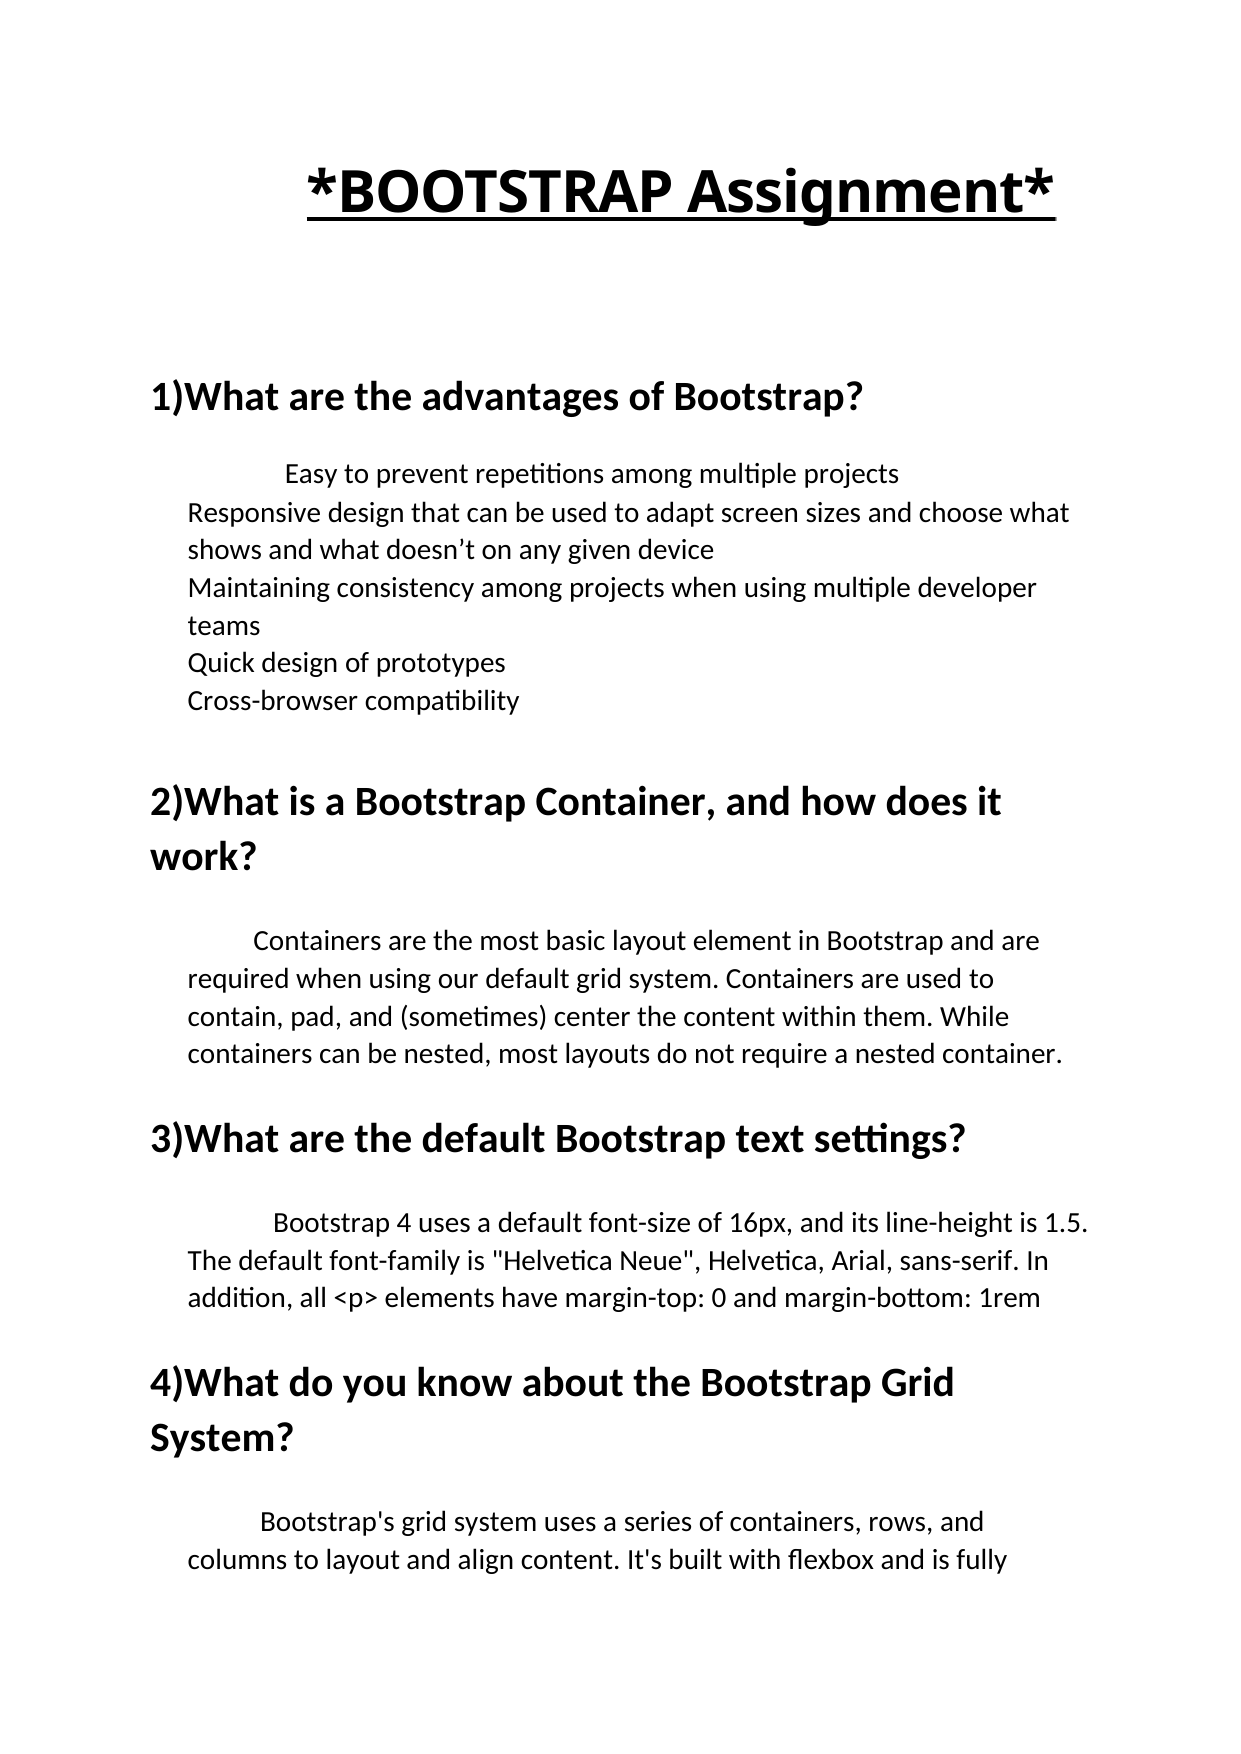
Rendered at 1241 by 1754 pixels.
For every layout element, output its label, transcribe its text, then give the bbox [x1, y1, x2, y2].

list Bootstrap 4 uses a default font-size of 16px, and its line-height is 1.5. The default font-family is "Helvetica Neue", Helvetica, Arial, sans-serif. In addition, all <p> elements have margin-top: 0 and margin-bottom: 1rem [187, 1204, 1090, 1315]
list Containers are the most basic layout element in Bootstrap and are required when using our default grid system. Containers are used to contain, pad, and (sometimes) center the content within them. While containers can be nested, most layouts do not require a nested container. [187, 922, 1090, 1071]
text 2)What is a Bootstrap Container, and how does it work? [150, 775, 1090, 881]
text Easy to prevent repetitions among multiple projects [150, 455, 1090, 491]
list Quick design of prototypes [187, 644, 1090, 680]
text 1)What are the advantages of Bootstrap? [150, 370, 1090, 421]
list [187, 1503, 1090, 1577]
title *BOOTSTRAP Assignment* [150, 150, 1090, 229]
text 3)What are the default Bootstrap text settings? [150, 1112, 1090, 1162]
list Cross-browser compatibility [187, 682, 1090, 718]
list Responsive design that can be used to adapt screen sizes and choose what shows and what doesn’t on any given device [187, 494, 1090, 567]
text 4)What do you know about the Bootstrap Grid System? [150, 1356, 1090, 1461]
list Maintaining consistency among projects when using multiple developer teams [187, 569, 1090, 642]
